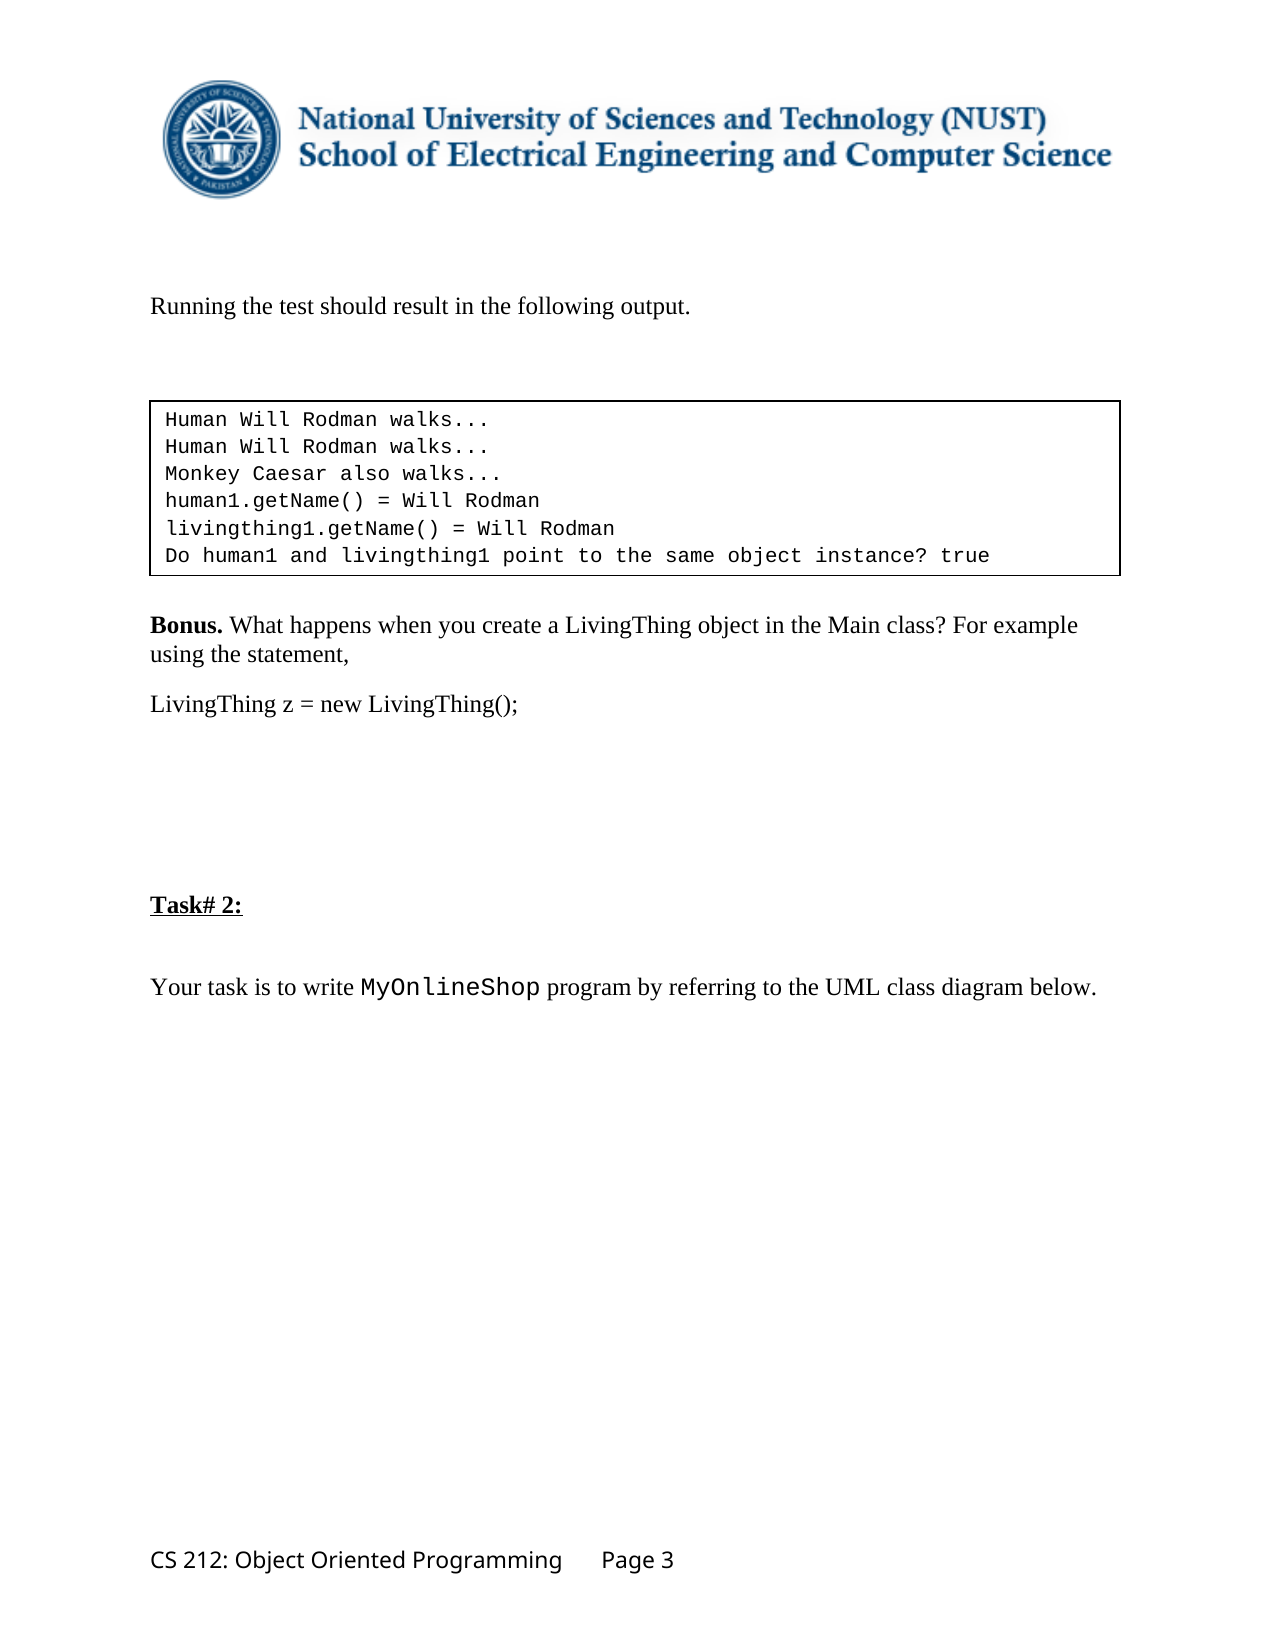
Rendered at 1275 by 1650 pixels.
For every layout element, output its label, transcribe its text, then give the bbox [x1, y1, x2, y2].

text Bonus. What happens when you create a LivingThing object in the Main class? For example using the statement, [150, 399, 1125, 668]
text Your task is to write MyOnlineShop program by referring to the UML class diagram below. [150, 972, 1125, 1003]
text Running the test should result in the following output. [150, 291, 1125, 320]
text LivingThing z = new LivingThing(); [150, 689, 1125, 717]
text Task# 2: [150, 890, 1125, 919]
picture [150, 75, 1125, 210]
